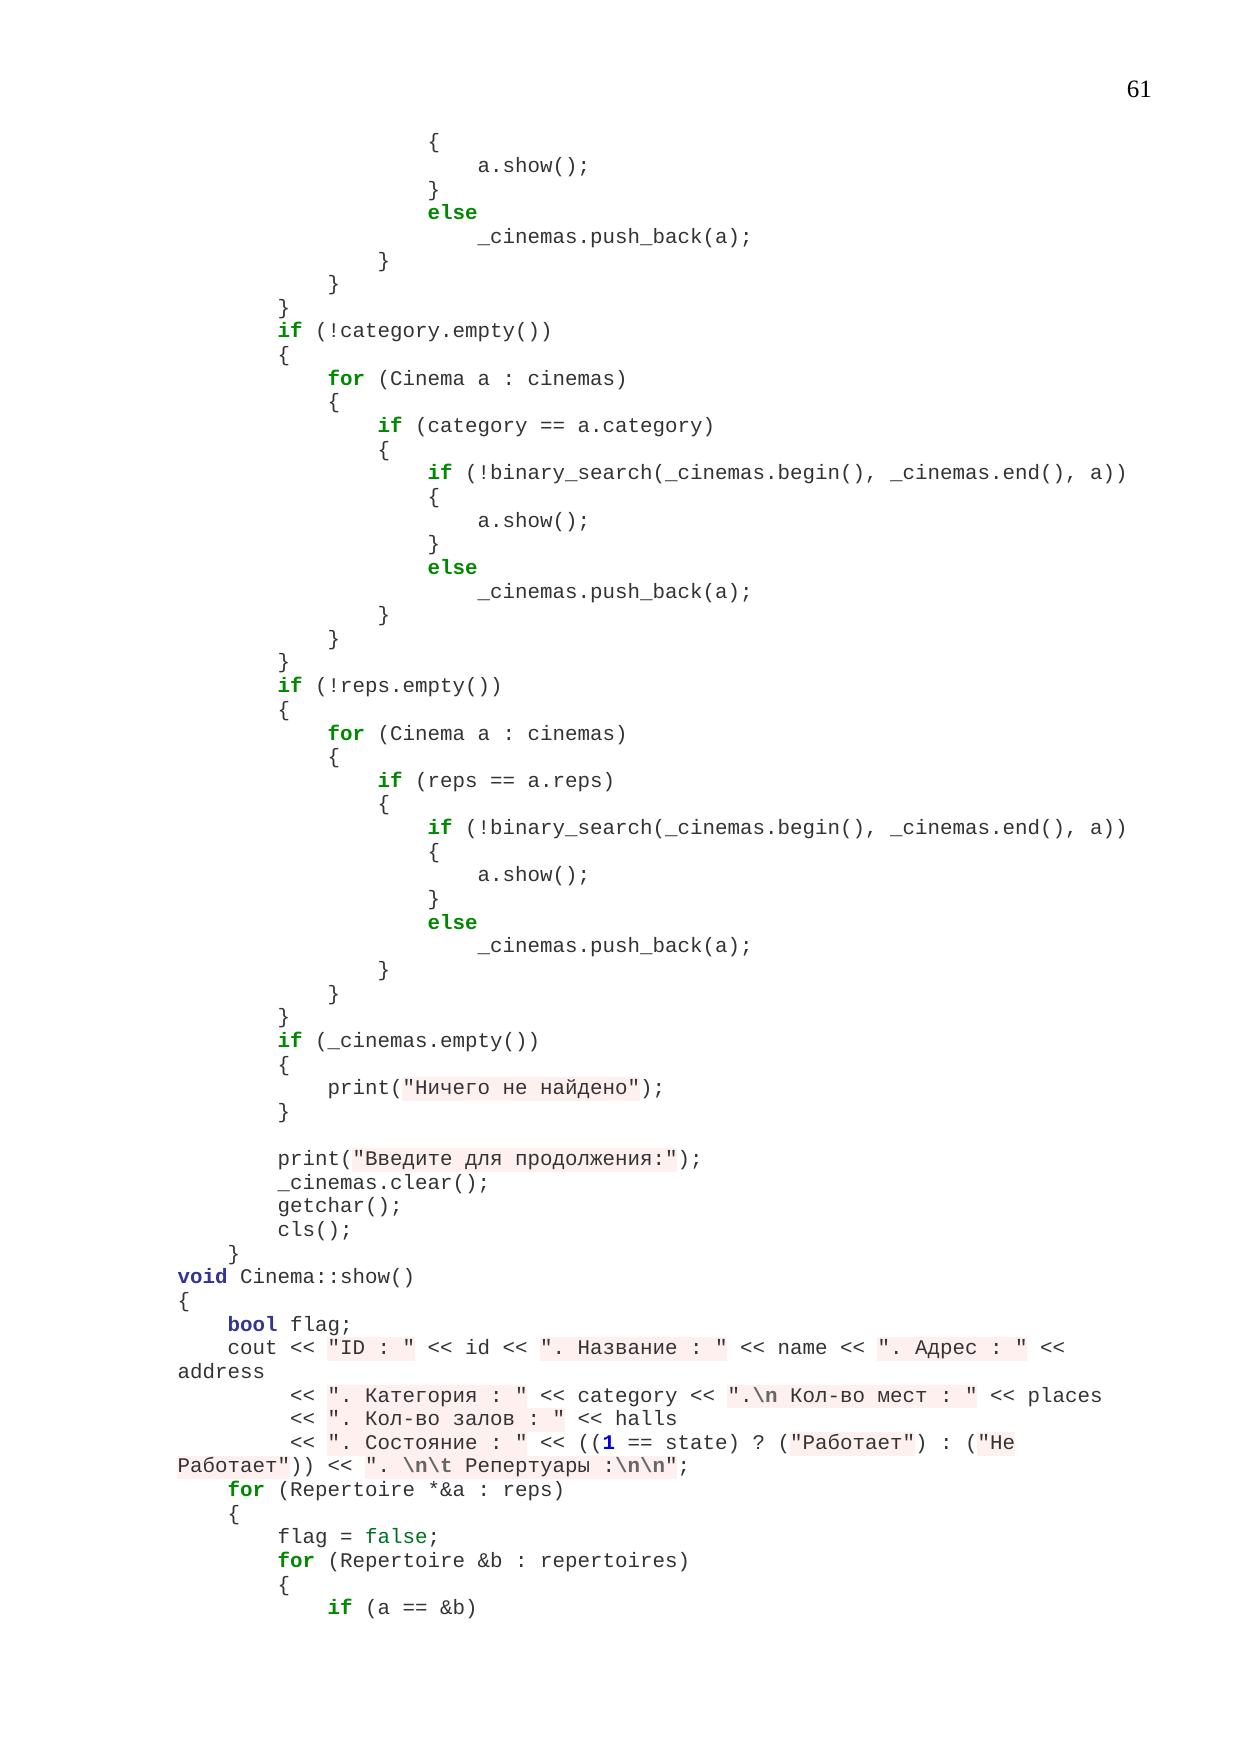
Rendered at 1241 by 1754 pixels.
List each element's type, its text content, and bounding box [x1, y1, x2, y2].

text } [177, 179, 1152, 202]
text if (reps == a.reps) [177, 770, 1152, 793]
text for (Repertoire *&a : reps) [177, 1479, 1152, 1503]
text << ". Категория : " << category << ".\n Кол-во мест : " << places [177, 1384, 1152, 1408]
text } [177, 297, 1152, 321]
text for (Cinema a : cinemas) [177, 722, 1152, 746]
text { [177, 699, 1152, 722]
text print("Введите для продолжения:"); [177, 1148, 352, 1172]
text } [177, 604, 1152, 628]
text { [177, 344, 1152, 368]
text } [177, 652, 1152, 675]
text if (category == a.category) [177, 415, 1152, 439]
text _cinemas.push_back(a); [177, 935, 1152, 959]
text _cinemas.push_back(a); [177, 226, 1152, 249]
text if (a == &b) [177, 1597, 1152, 1621]
text } [177, 1101, 1152, 1124]
text if (!reps.empty()) [177, 675, 1152, 699]
text if (!binary_search(_cinemas.begin(), _cinemas.end(), a)) [177, 817, 1152, 841]
text { [177, 841, 1152, 864]
text _cinemas.push_back(a); [177, 581, 1152, 604]
text { [177, 439, 1152, 462]
text { [177, 131, 1152, 155]
text } [177, 1006, 1152, 1030]
text _cinemas.clear(); [177, 1172, 1152, 1195]
text cls(); [177, 1219, 1152, 1243]
text } [177, 273, 1152, 297]
text for (Repertoire &b : repertoires) [177, 1550, 1152, 1574]
text } [177, 983, 1152, 1006]
text << ". Кол-во залов : " << halls [565, 1408, 1152, 1432]
text if (_cinemas.empty()) [177, 1030, 1152, 1053]
text for (Cinema a : cinemas) [177, 368, 1152, 391]
text if (!category.empty()) [177, 321, 1152, 344]
text { [177, 746, 1152, 770]
text { [177, 1503, 1152, 1526]
text { [177, 486, 1152, 510]
text { [177, 1574, 1152, 1597]
text { [177, 1290, 1152, 1314]
text } [177, 628, 1152, 652]
text } [177, 533, 1152, 557]
text print("Ничего не найдено"); [177, 1077, 402, 1101]
text { [177, 1053, 1152, 1077]
text else [177, 912, 1152, 935]
text } [177, 1243, 1152, 1266]
text getchar(); [177, 1195, 1152, 1219]
text << ". Кол-во залов : " << halls [177, 1408, 327, 1432]
text print("Ничего не найдено"); [640, 1077, 1152, 1101]
text } [177, 959, 1152, 983]
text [177, 462, 1152, 486]
text else [177, 557, 1152, 581]
text void Cinema::show() [177, 1266, 1152, 1290]
text << ". Состояние : " << ((1 == state) ? ("Работает") : ("Не Работает")) << ". \n\t Репертуары :\n\n"; [177, 1432, 365, 1479]
text { [177, 793, 1152, 817]
text cout << "ID : " << id << ". Название : " << name << ". Адрес : " << address [177, 1337, 1152, 1384]
text bool flag; [177, 1314, 1152, 1337]
text } [177, 249, 1152, 273]
text a.show(); [177, 155, 1152, 179]
text flag = false; [177, 1526, 1152, 1550]
text << ". Состояние : " << ((1 == state) ? ("Работает") : ("Не Работает")) << ". \n\t Репертуары :\n\n"; [527, 1432, 1152, 1479]
text else [177, 202, 1152, 226]
text { [177, 391, 1152, 415]
text print("Введите для продолжения:"); [677, 1148, 1152, 1172]
text a.show(); [177, 510, 1152, 533]
text a.show(); [177, 864, 1152, 888]
text } [177, 888, 1152, 912]
